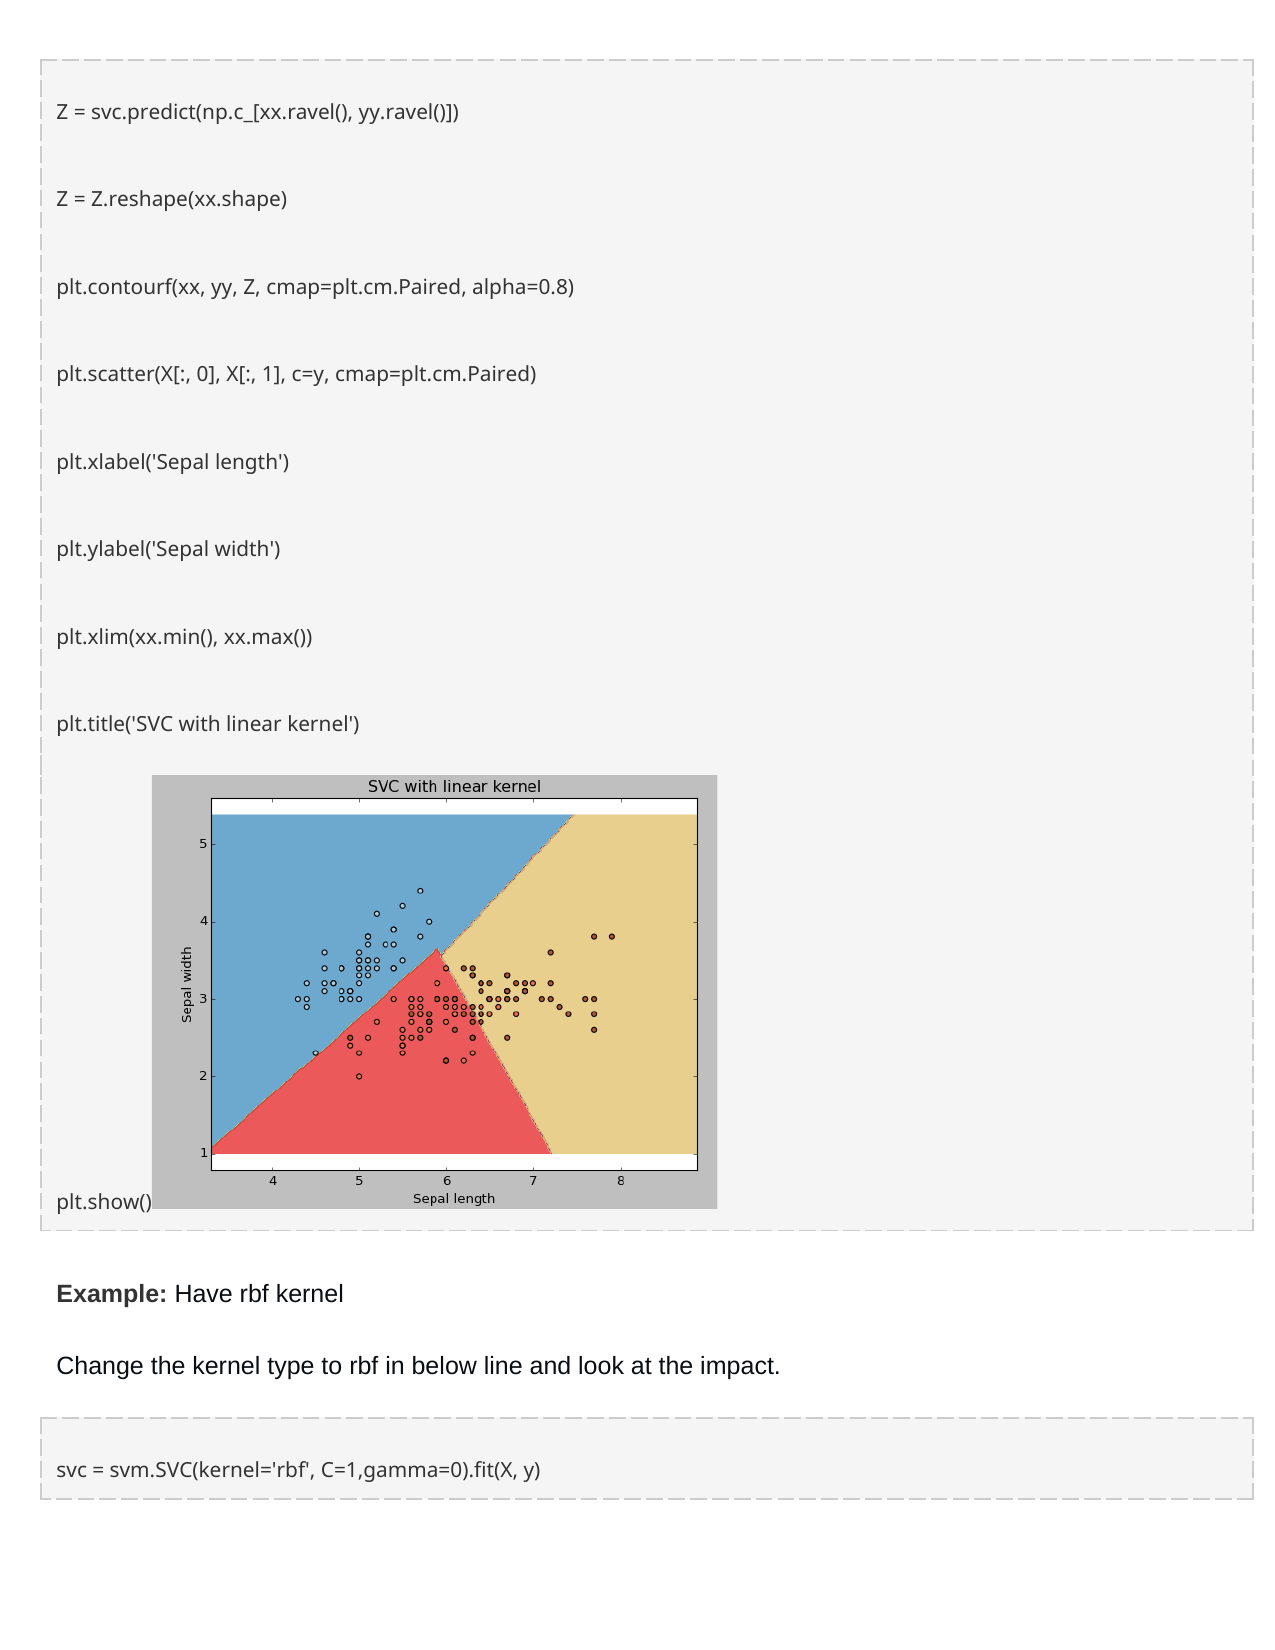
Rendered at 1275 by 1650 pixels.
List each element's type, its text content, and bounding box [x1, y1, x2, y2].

text Z = svc.predict(np.c_[xx.ravel(), yy.ravel()]) [40, 59, 1254, 125]
text plt.title('SVC with linear kernel') [40, 672, 1254, 738]
picture [151, 775, 718, 1209]
text plt.xlabel('Sepal length') [40, 409, 1254, 475]
text svc = svm.SVC(kernel='rbf', C=1,gamma=0).fit(X, y) [40, 1417, 1254, 1499]
text Change the kernel type to rbf in below line and look at the impact. [56, 1341, 1237, 1380]
text Z = Z.reshape(xx.shape) [40, 147, 1254, 213]
text Example: Have rbf kernel [56, 1269, 1237, 1308]
text plt.ylabel('Sepal width') [40, 497, 1254, 563]
text plt.contourf(xx, yy, Z, cmap=plt.cm.Paired, alpha=0.8) [40, 234, 1254, 300]
text plt.xlim(xx.min(), xx.max()) [40, 584, 1254, 650]
text plt.scatter(X[:, 0], X[:, 1], c=y, cmap=plt.cm.Paired) [40, 322, 1254, 388]
